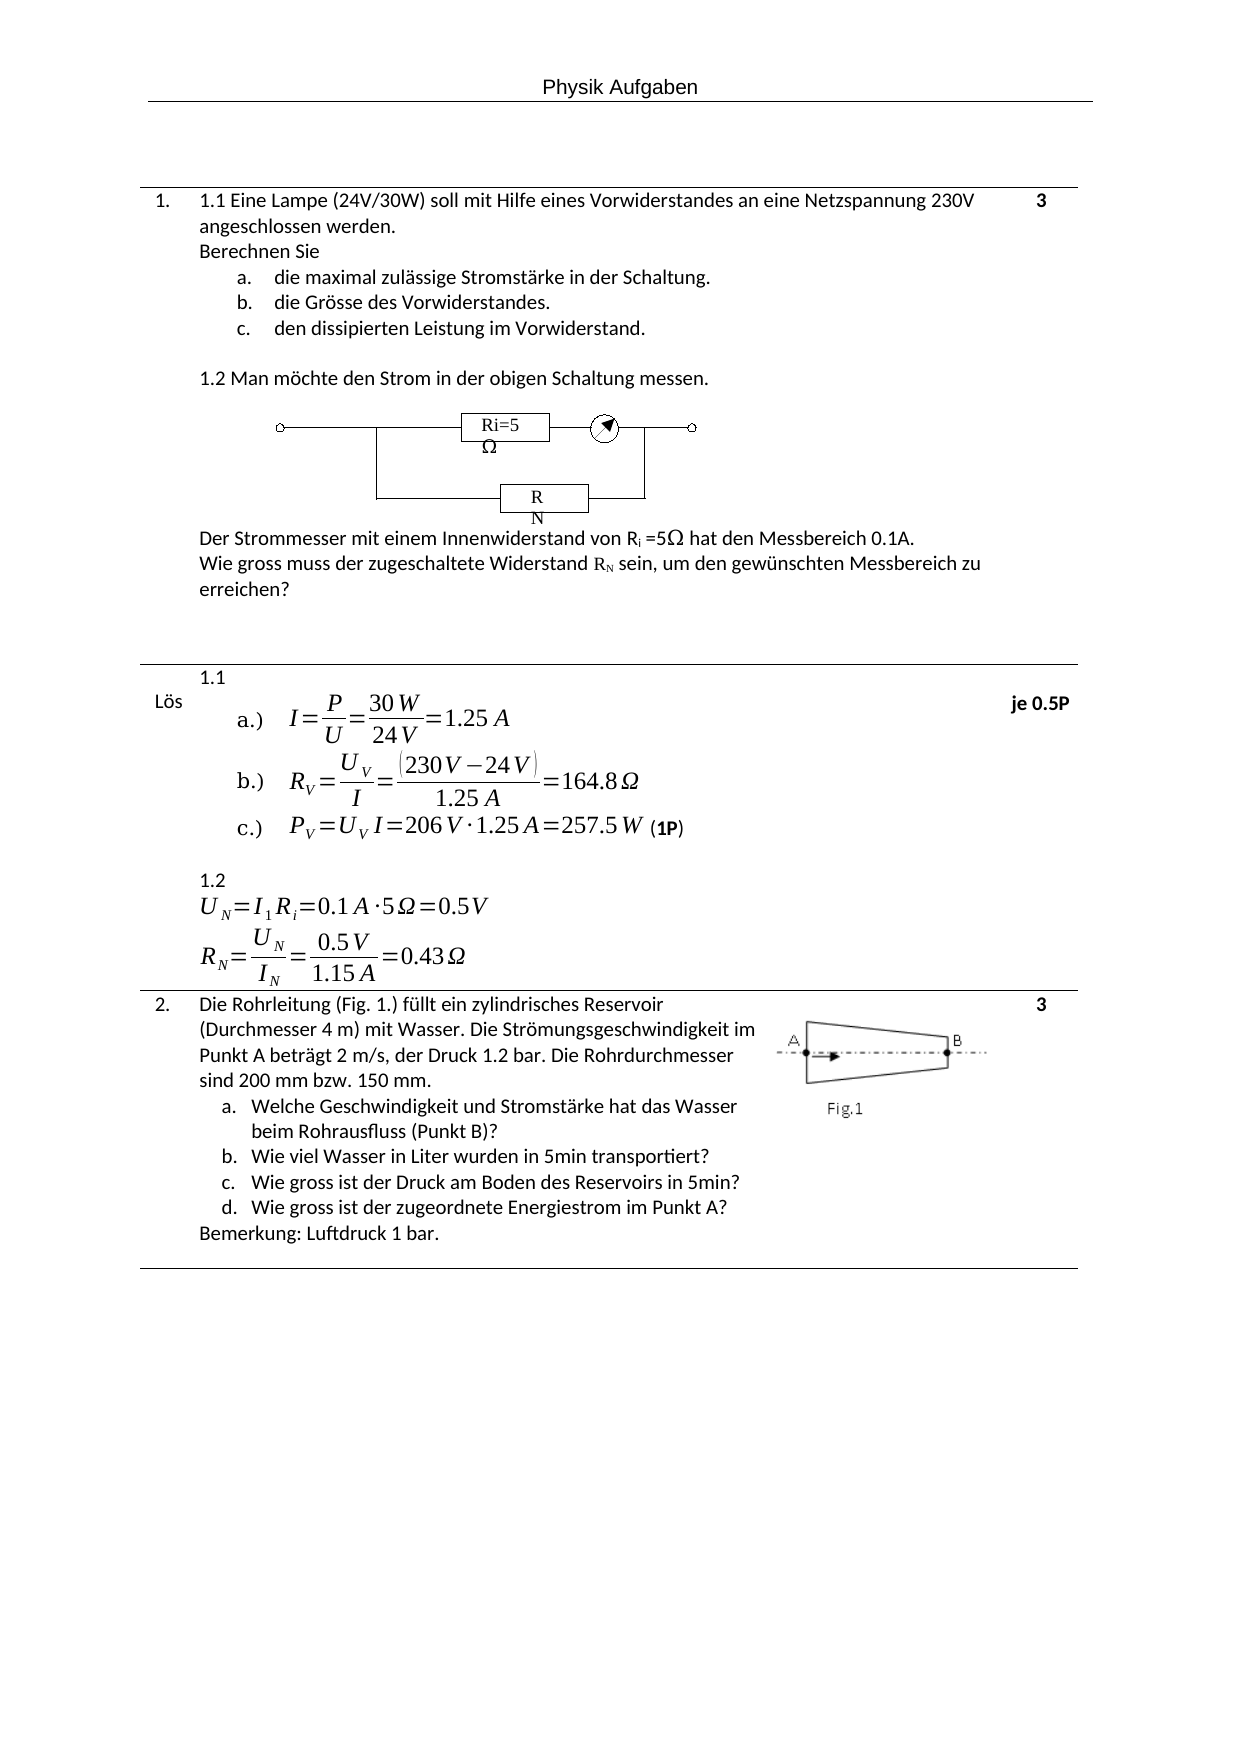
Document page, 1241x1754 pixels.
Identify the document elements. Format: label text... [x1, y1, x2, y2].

table_cell Lös [140, 665, 192, 990]
table_cell 3 [1004, 991, 1078, 1268]
table_header 1.1 Eine Lampe (24V/30W) soll mit Hilfe eines Vorwiderstandes an eine Netzspannung 230V angeschlossen werden. Berechnen Sie die maximal zulässige Stromstärke in der Schaltung. die Grösse des Vorwiderstandes. den dissipierten Leistung im Vorwiderstand. 1.2 Man möchte den Strom in der obigen Schaltung messen. Der Strommesser mit einem Innenwiderstand von Ri =5Ω hat den Messbereich 0.1A. Wie gross muss der zugeschaltete Widerstand RN sein, um den gewünschten Messbereich zu erreichen? [192, 188, 1004, 663]
table_header 3 [1004, 188, 1078, 663]
table_cell Die Rohrleitung (Fig. 1.) füllt ein zylindrisches Reservoir (Durchmesser 4 m) mit Wasser. Die Strömungsgeschwindigkeit im Punkt A beträgt 2 m/s, der Druck 1.2 bar. Die Rohrdurchmesser sind 200 mm bzw. 150 mm. Welche Geschwindigkeit und Stromstärke hat das Wasser beim Rohrausfluss (Punkt B)? Wie viel Wasser in Liter wurden in 5min transportiert? Wie gross ist der Druck am Boden des Reservoirs in 5min? Wie gross ist der zugeordnete Energiestrom im Punkt A? Bemerkung: Luftdruck 1 bar. [192, 991, 1004, 1268]
table_header [140, 188, 192, 663]
table_cell [140, 991, 192, 1268]
table_cell 1.1 (1P) 1.2 [192, 665, 1004, 990]
table_cell je 0.5P [1004, 665, 1078, 990]
